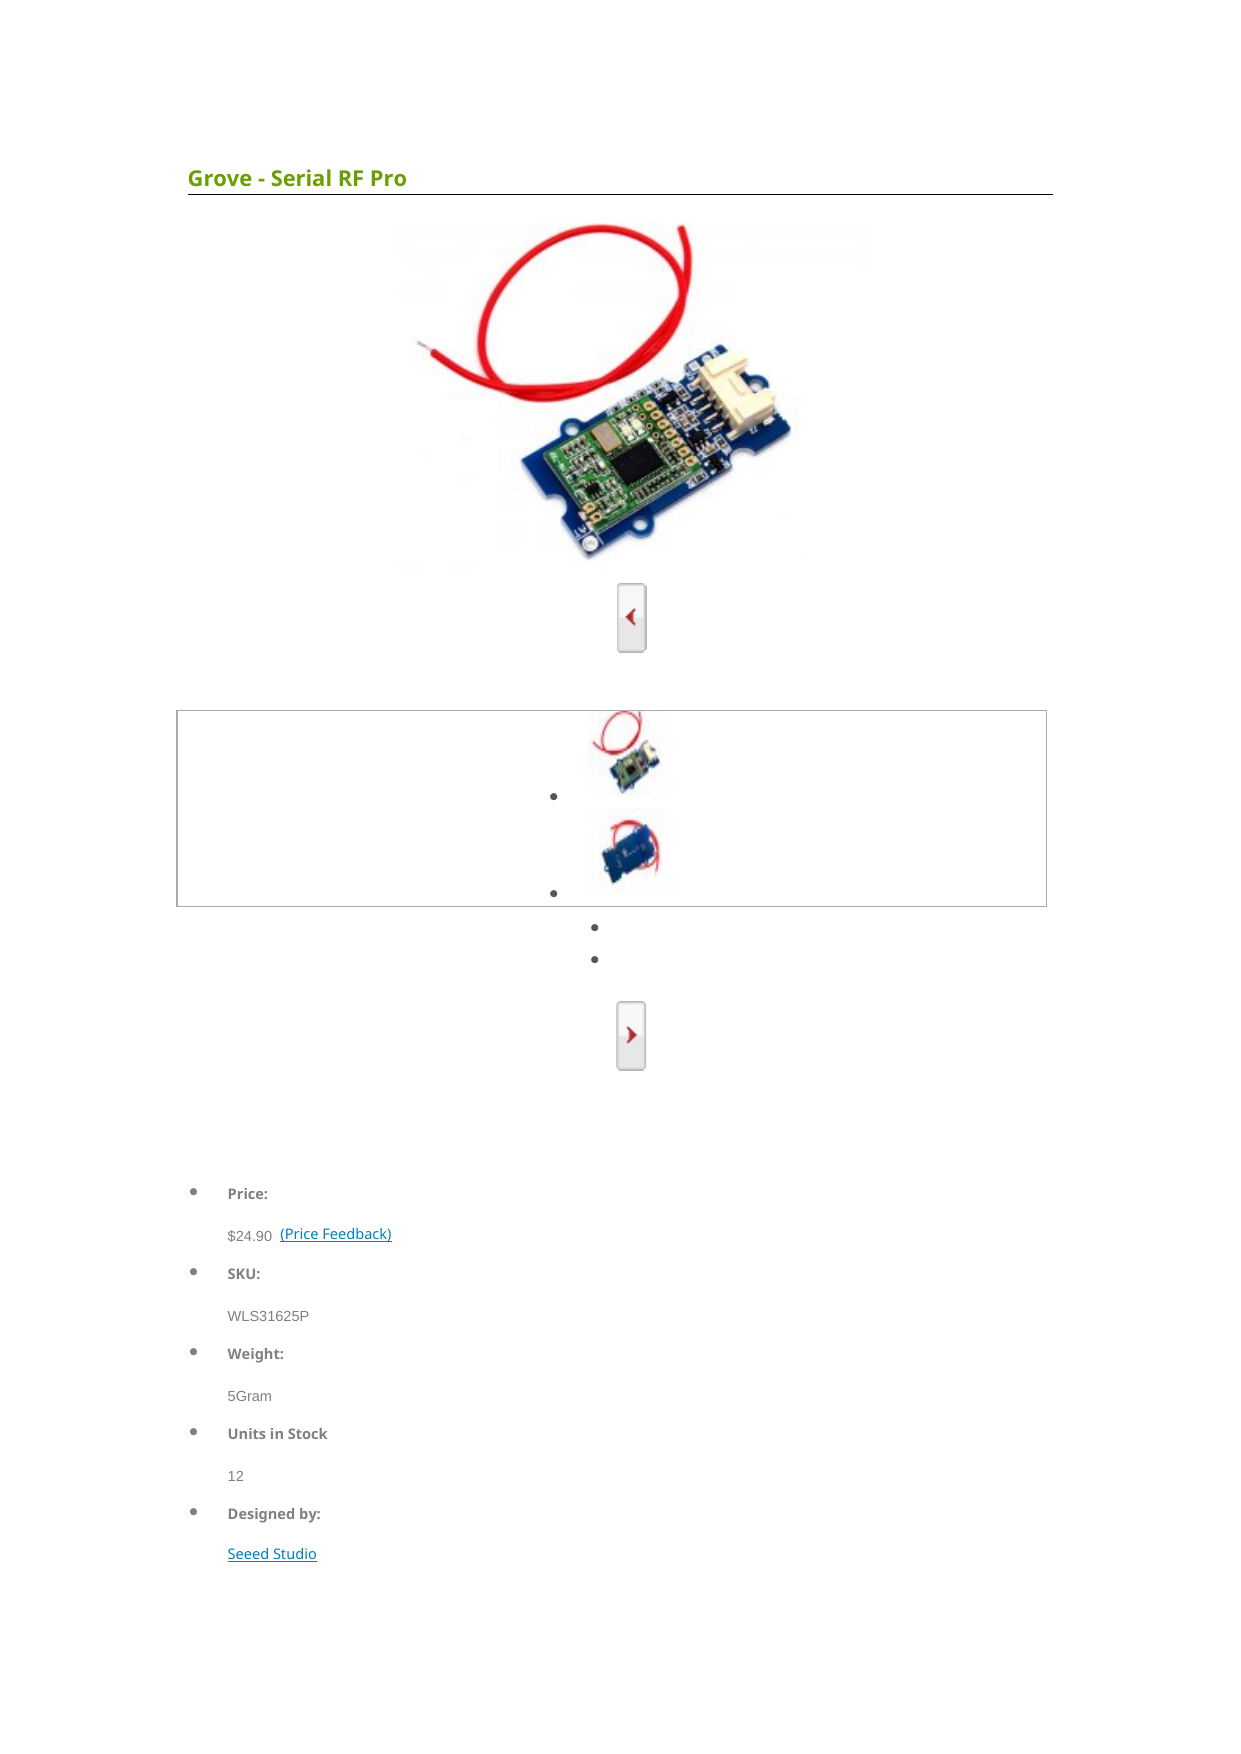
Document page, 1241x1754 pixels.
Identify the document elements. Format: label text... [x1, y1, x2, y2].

list Units in Stock [190, 1412, 1050, 1444]
list Designed by: [190, 1492, 1050, 1524]
picture [587, 711, 674, 798]
list Price: [190, 1172, 1050, 1204]
picture [587, 808, 674, 896]
text WLS31625P [227, 1292, 1050, 1324]
list Weight: [190, 1332, 1050, 1364]
text 12 [227, 1452, 1050, 1484]
picture [398, 223, 867, 575]
text 5Gram [227, 1372, 1050, 1404]
text Seeed Studio [227, 1532, 1050, 1564]
text $24.90 (Price Feedback) [227, 1212, 1050, 1244]
picture [617, 583, 647, 653]
picture [616, 1001, 647, 1071]
list SKU: [190, 1252, 1050, 1284]
text Grove - Serial RF Pro [187, 162, 1053, 194]
picture [285, 1229, 289, 1239]
